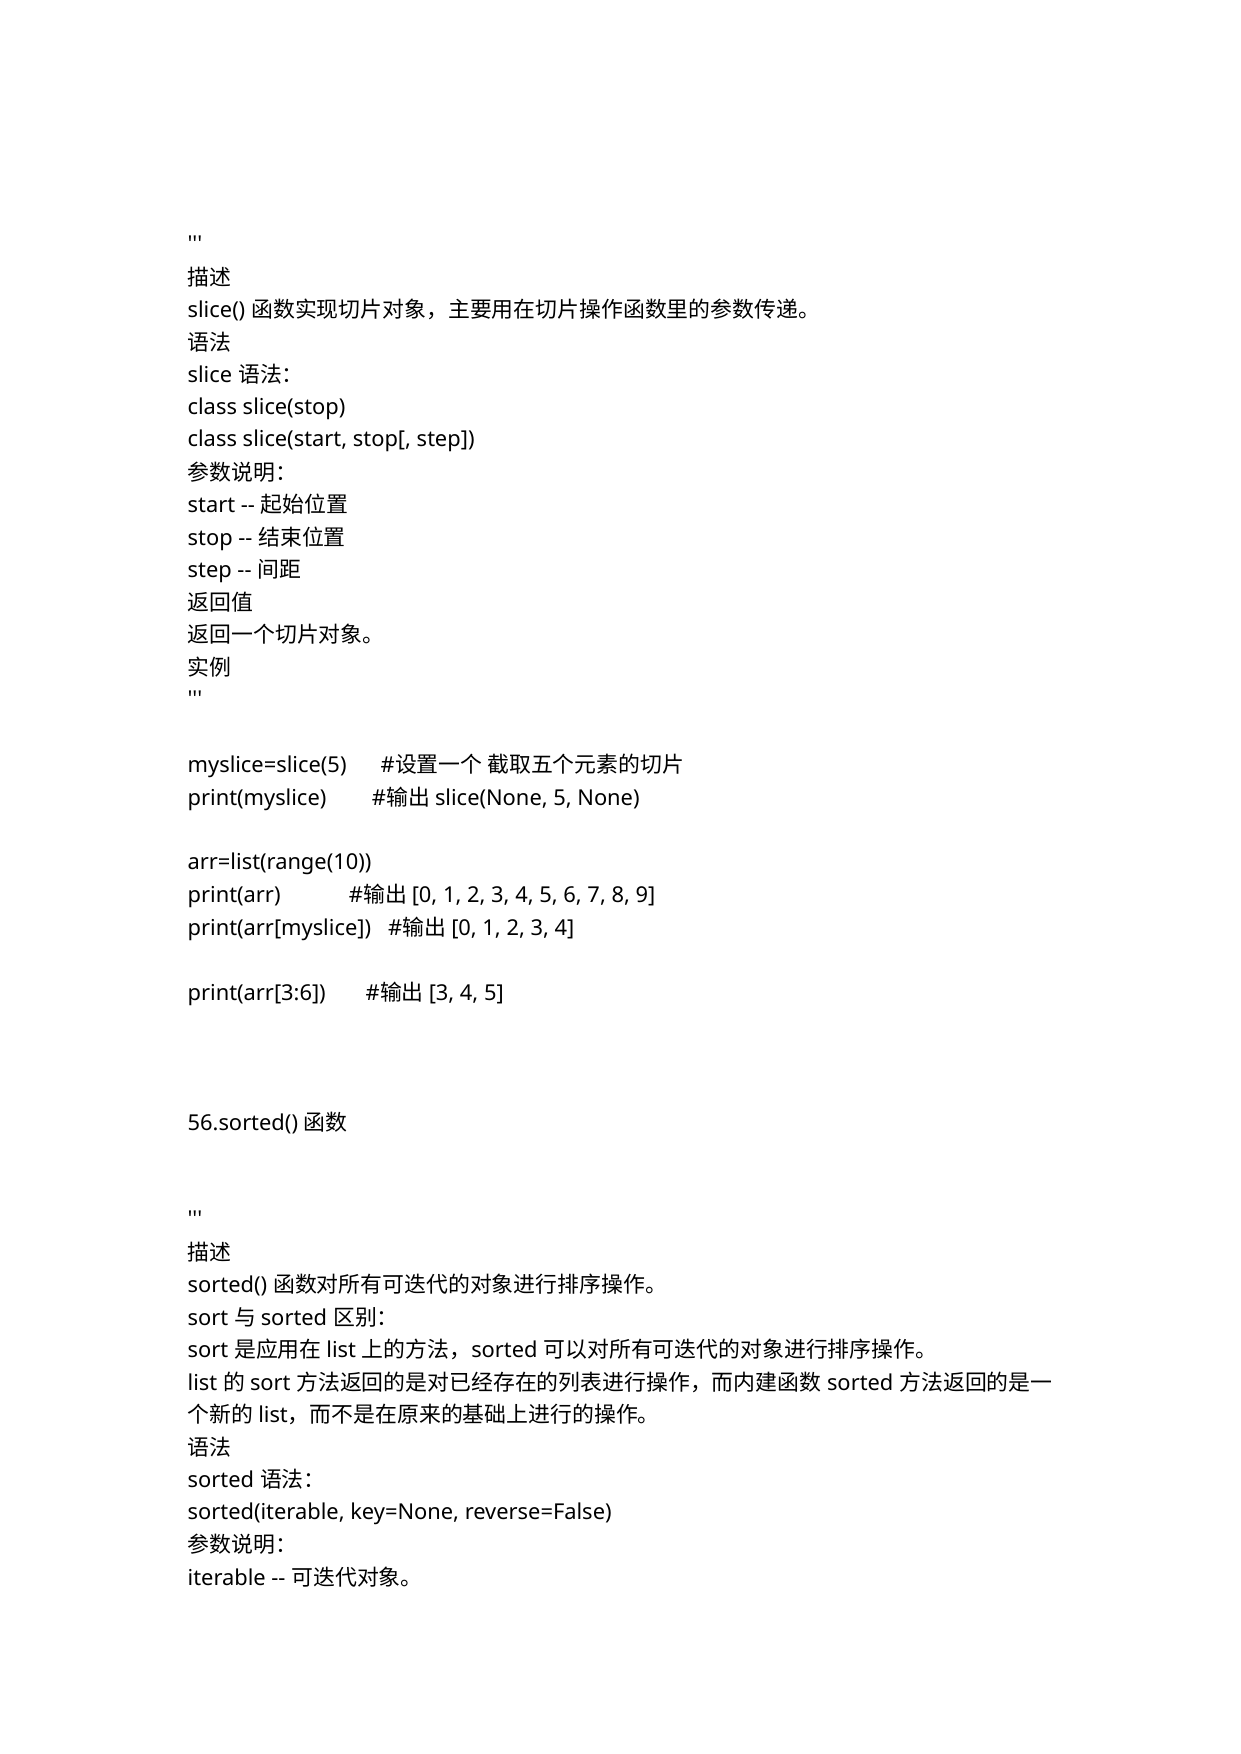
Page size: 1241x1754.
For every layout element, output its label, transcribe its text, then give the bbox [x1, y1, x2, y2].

text slice() 函数实现切片对象，主要用在切片操作函数里的参数传递。 [187, 292, 1053, 324]
text 描述 [187, 1234, 1053, 1267]
text 语法 [187, 324, 1053, 357]
text 语法 [187, 1429, 1053, 1462]
text start -- 起始位置 [187, 487, 1053, 519]
text sorted(iterable, key=None, reverse=False) [187, 1494, 1053, 1527]
text class slice(stop) [187, 389, 1053, 422]
text myslice=slice(5) #设置一个 截取五个元素的切片 [187, 747, 1053, 779]
text print(arr[myslice]) #输出 [0, 1, 2, 3, 4] [187, 909, 1053, 942]
text step -- 间距 [187, 552, 1053, 584]
text print(arr[3:6]) #输出 [3, 4, 5] [187, 974, 1053, 1007]
text sorted 语法： [187, 1462, 1053, 1494]
text 返回值 [187, 584, 1053, 617]
text arr=list(range(10)) [187, 844, 1053, 877]
text 参数说明： [187, 454, 1053, 487]
text print(arr) #输出 [0, 1, 2, 3, 4, 5, 6, 7, 8, 9] [187, 877, 1053, 909]
text sort 与 sorted 区别： [187, 1299, 1053, 1332]
text ''' [187, 1202, 1053, 1234]
text ''' [187, 682, 1053, 714]
text slice 语法： [187, 357, 1053, 389]
text iterable -- 可迭代对象。 [187, 1559, 1053, 1592]
text sort 是应用在 list 上的方法，sorted 可以对所有可迭代的对象进行排序操作。 [187, 1332, 1053, 1364]
text print(myslice) #输出 slice(None, 5, None) [187, 779, 1053, 812]
text sorted() 函数对所有可迭代的对象进行排序操作。 [187, 1267, 1053, 1299]
text stop -- 结束位置 [187, 519, 1053, 552]
text 参数说明： [187, 1527, 1053, 1559]
text ''' [187, 227, 1053, 259]
text 实例 [187, 649, 1053, 682]
text list 的 sort 方法返回的是对已经存在的列表进行操作，而内建函数 sorted 方法返回的是一个新的 list，而不是在原来的基础上进行的操作。 [187, 1364, 1053, 1429]
text 56.sorted() 函数 [187, 1104, 1053, 1137]
text class slice(start, stop[, step]) [187, 422, 1053, 454]
text 返回一个切片对象。 [187, 617, 1053, 649]
text 描述 [187, 259, 1053, 292]
